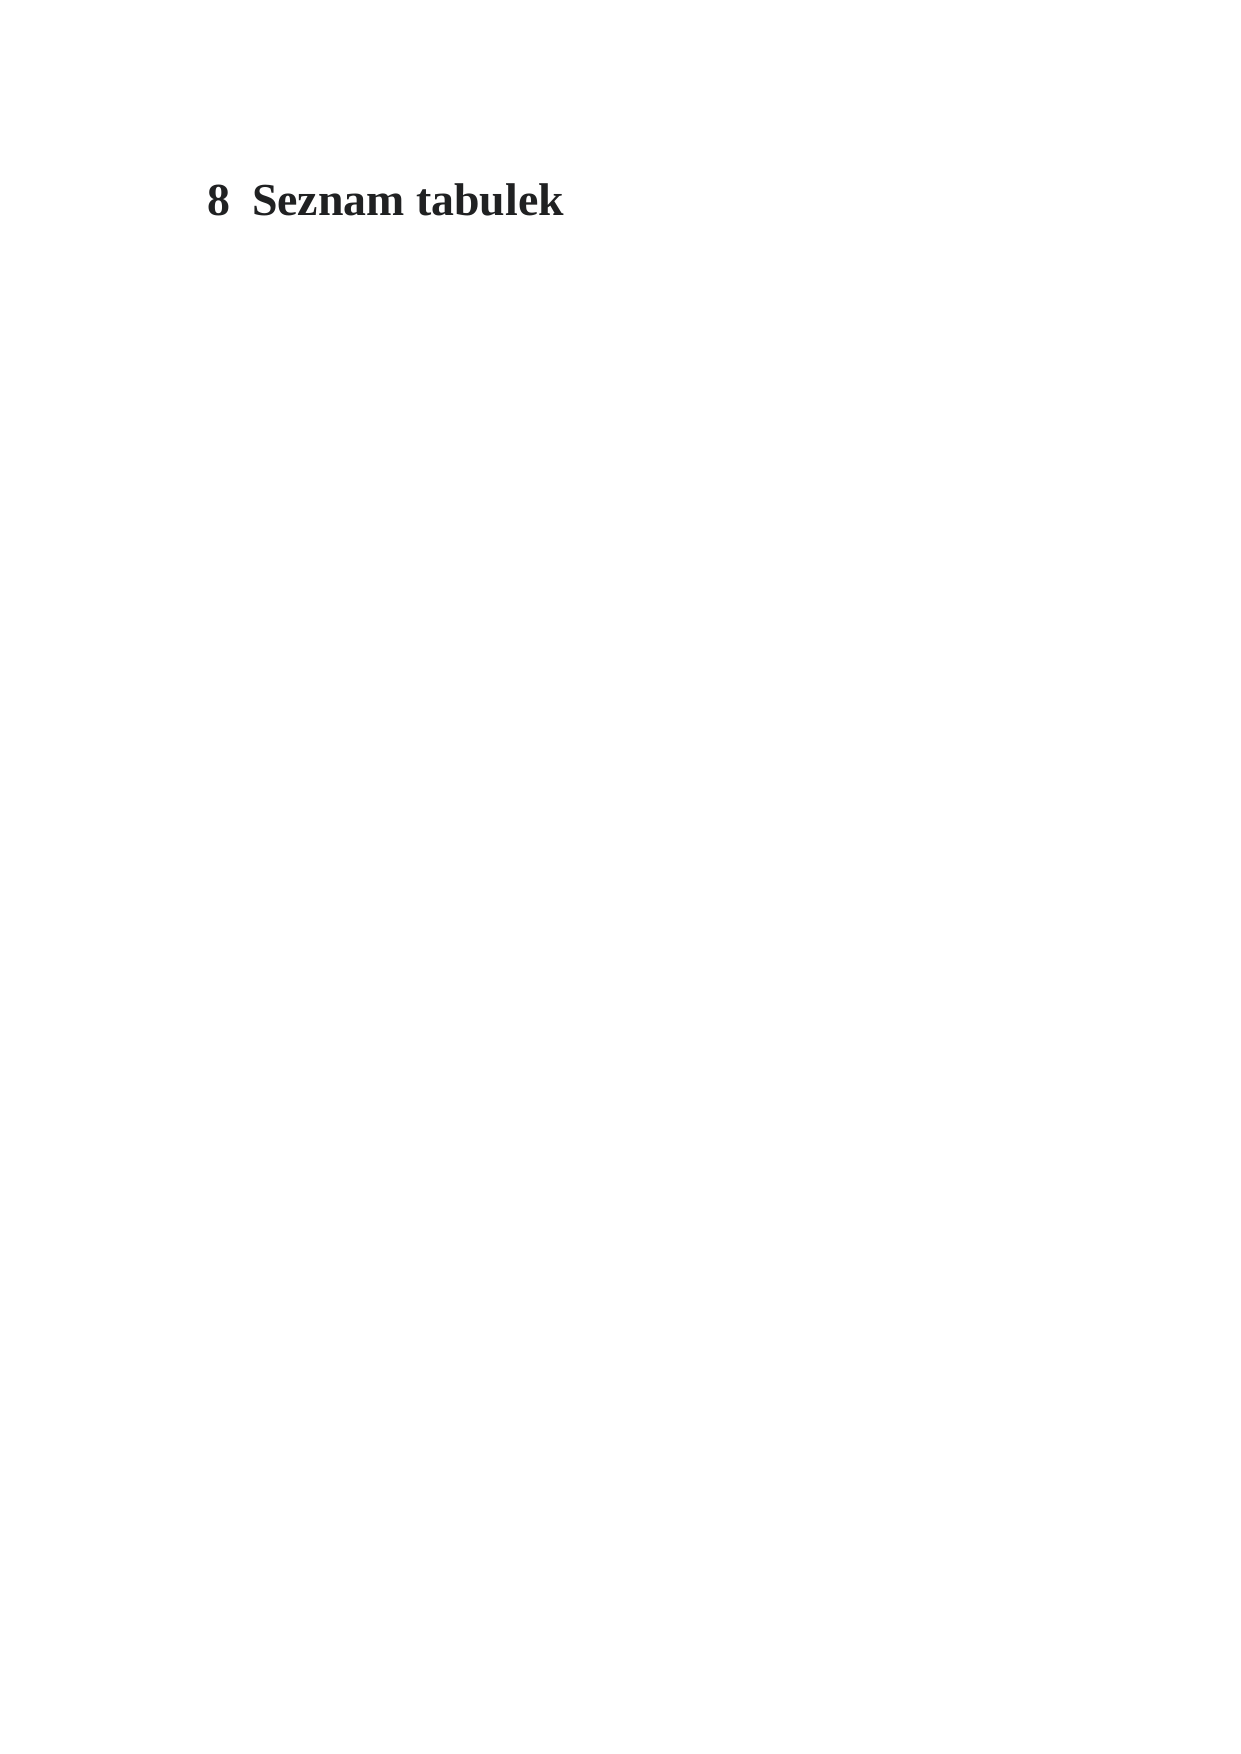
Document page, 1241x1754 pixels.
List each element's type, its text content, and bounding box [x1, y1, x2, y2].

subtitle Seznam tabulek [207, 173, 1181, 225]
